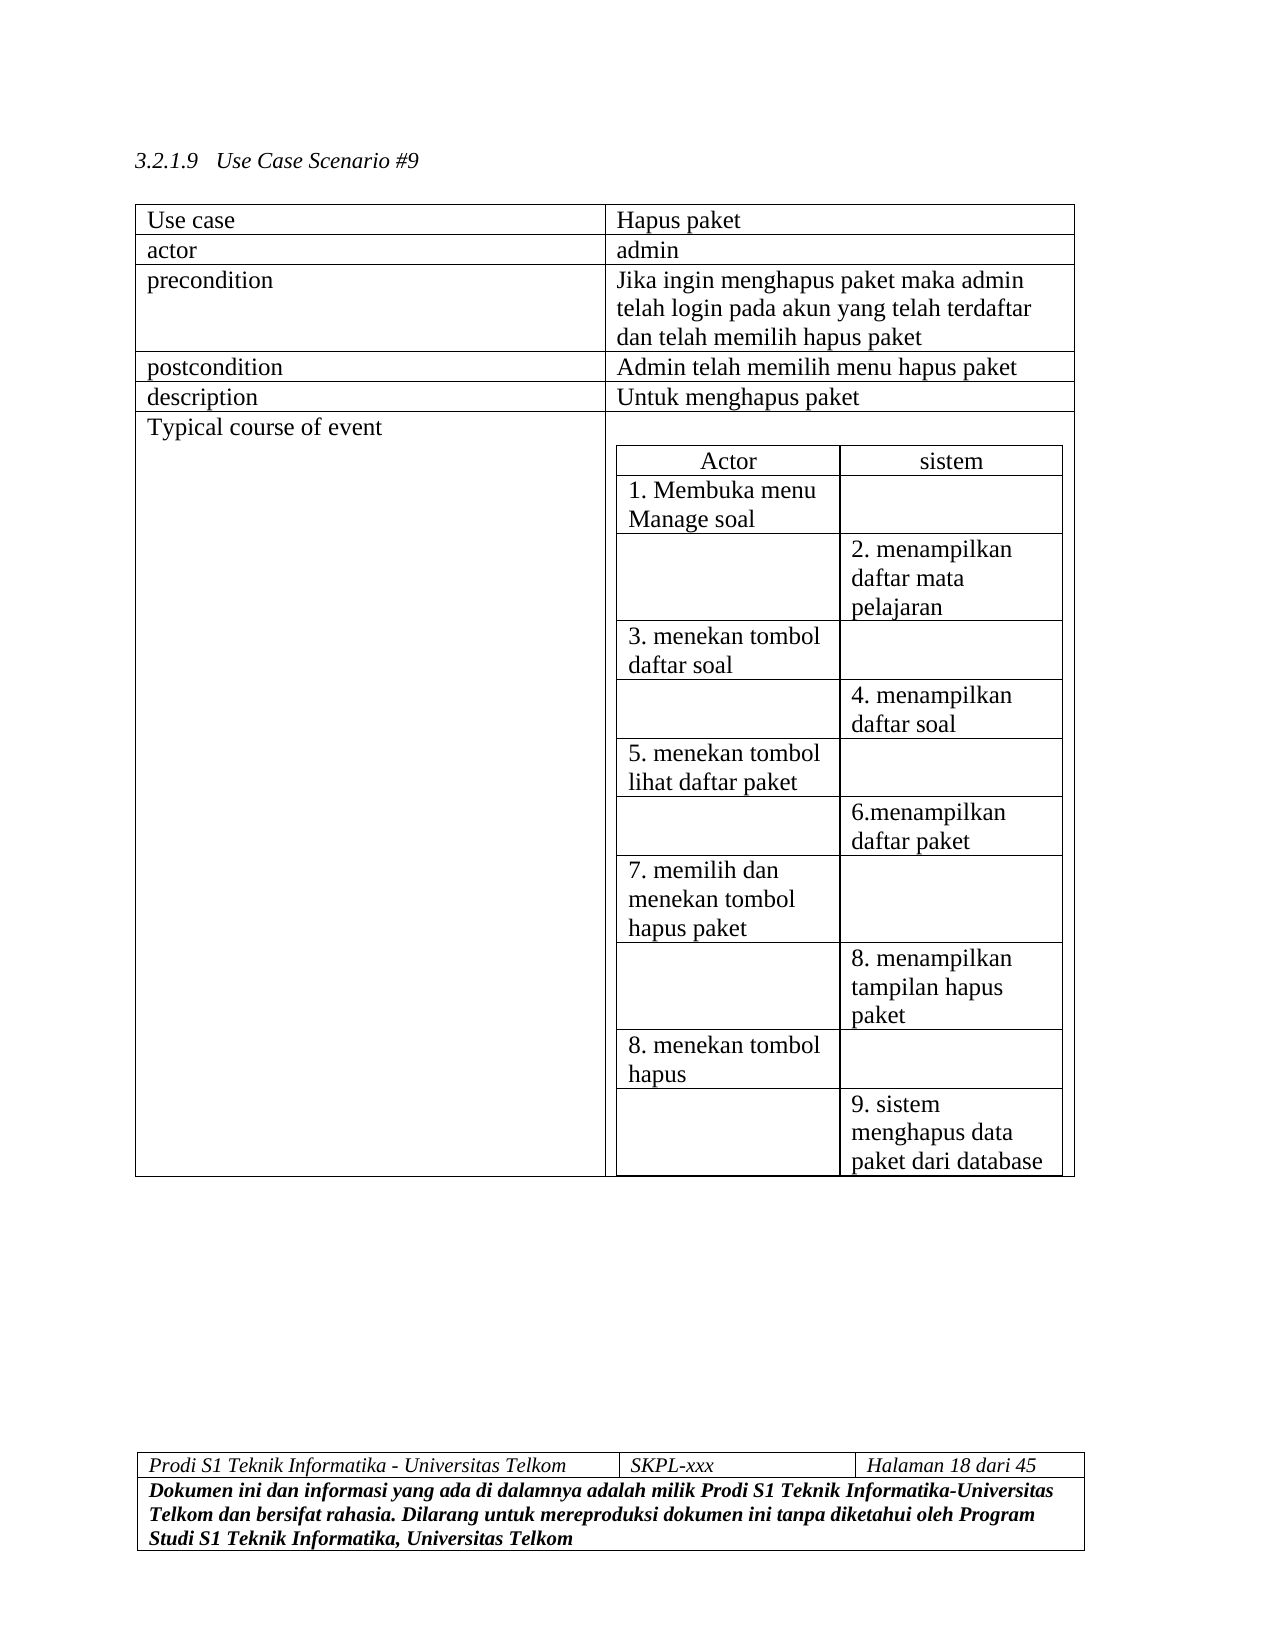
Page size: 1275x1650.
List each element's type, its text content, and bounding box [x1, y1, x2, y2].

table_cell postcondition [136, 352, 605, 381]
table_cell actor [136, 235, 605, 264]
table_header Hapus paket [606, 205, 1074, 234]
table_cell Untuk menghapus paket [606, 382, 1074, 411]
table_cell description [136, 382, 605, 411]
subtitle Use Case Scenario #9 [135, 150, 1140, 173]
table_cell Admin telah memilih menu hapus paket [606, 352, 1074, 381]
table_cell precondition [136, 265, 605, 351]
table_cell Jika ingin menghapus paket maka admin telah login pada akun yang telah terdaftar dan telah memilih hapus paket [606, 265, 1074, 351]
table_cell Typical course of event [136, 412, 605, 1176]
table_header Use case [136, 205, 605, 234]
table_cell [606, 412, 1074, 1176]
table_cell admin [606, 235, 1074, 264]
